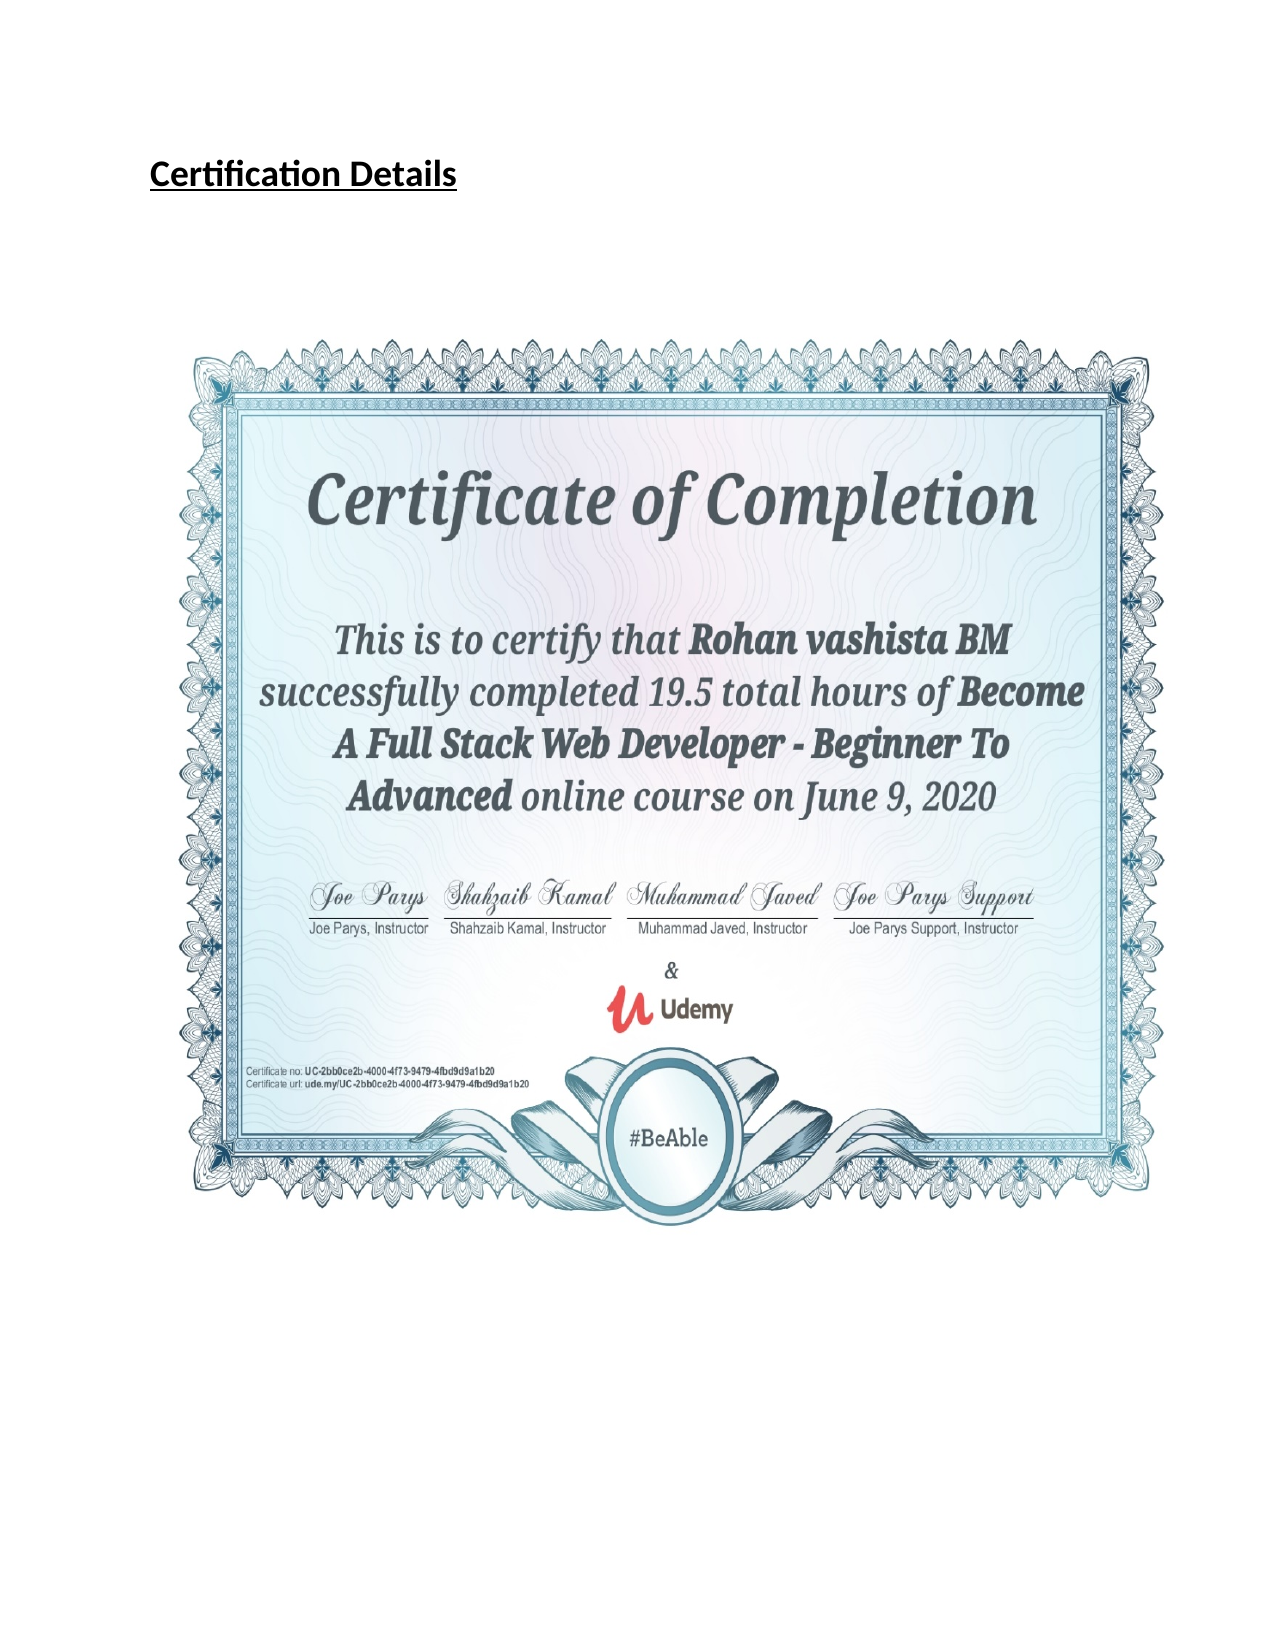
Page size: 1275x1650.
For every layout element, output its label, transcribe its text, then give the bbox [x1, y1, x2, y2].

text Certification Details [150, 150, 1125, 196]
picture [150, 297, 1192, 1252]
